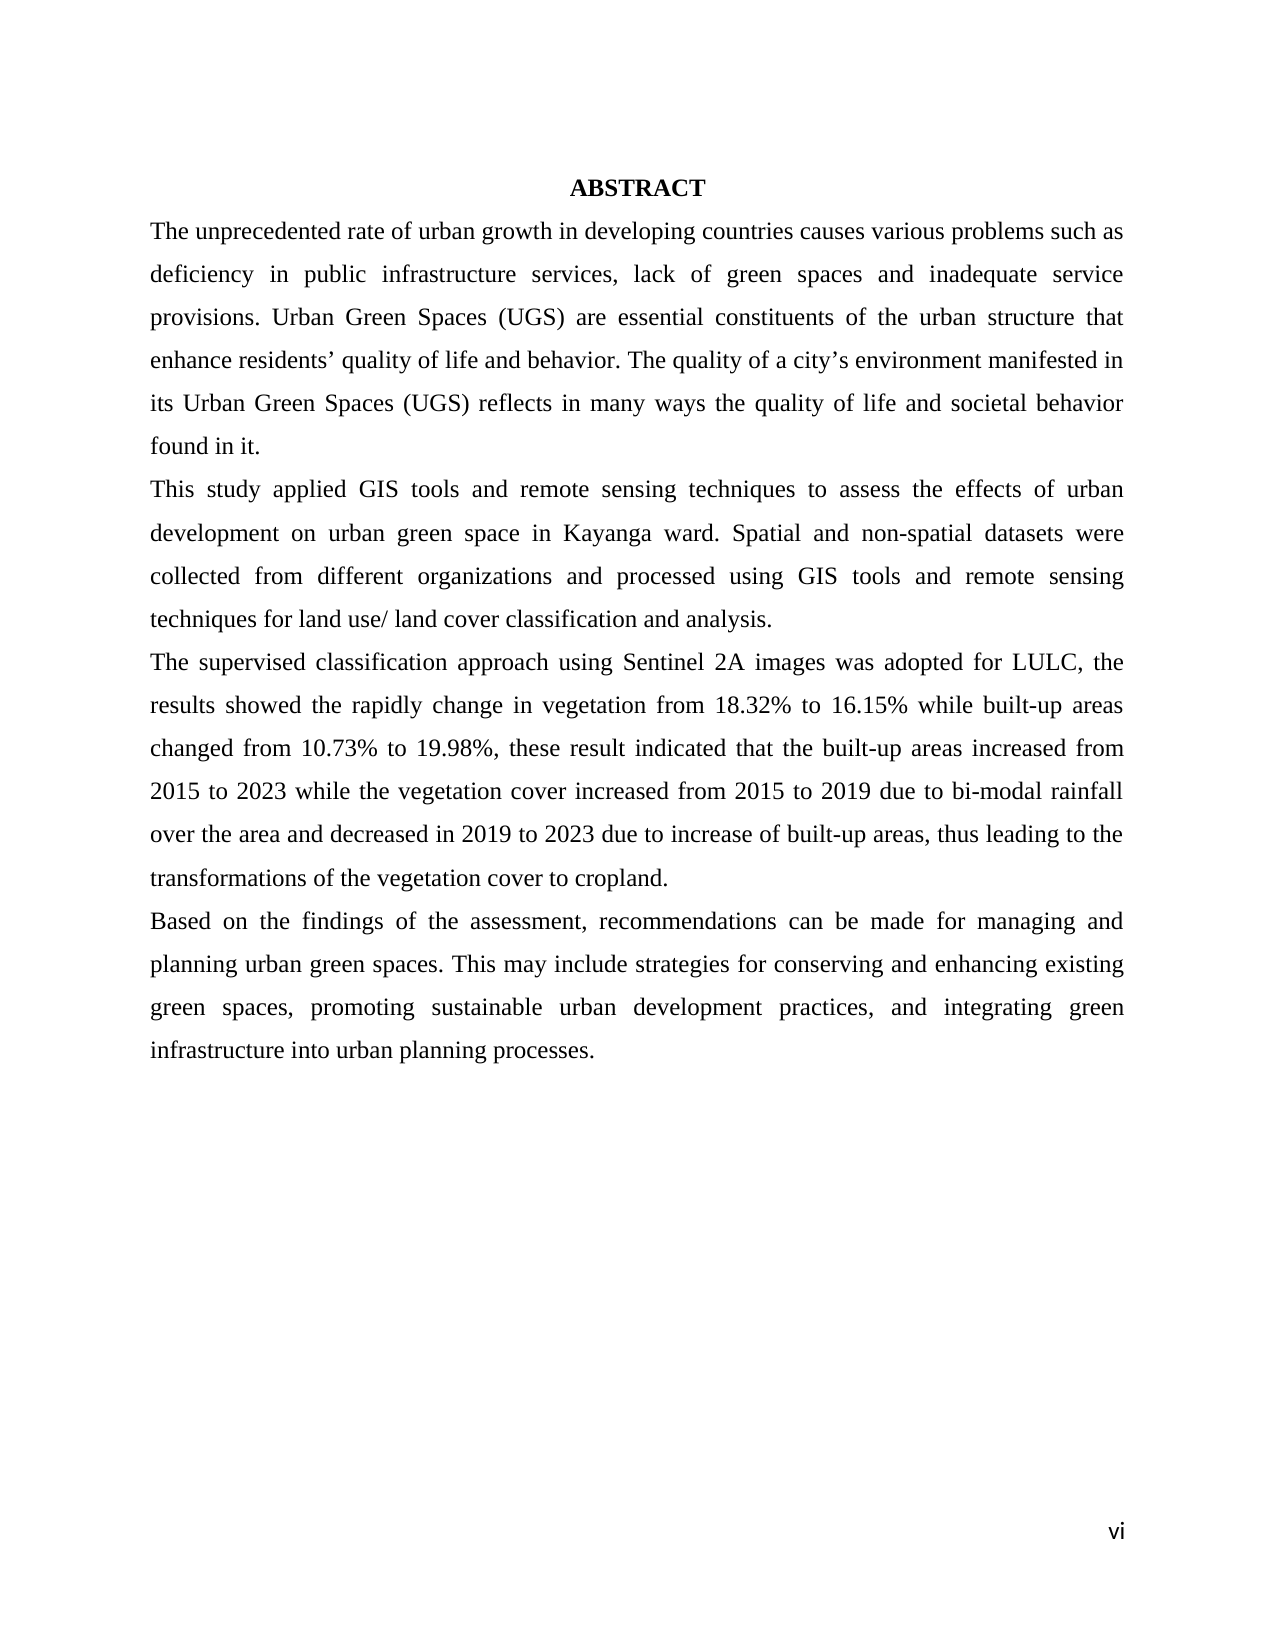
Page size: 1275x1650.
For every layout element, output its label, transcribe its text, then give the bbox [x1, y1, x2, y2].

text Based on the findings of the assessment, recommendations can be made for managing and planning urban green spaces. This may include strategies for conserving and enhancing existing green spaces, promoting sustainable urban development practices, and integrating green infrastructure into urban planning processes. [150, 906, 1125, 1064]
text The supervised classification approach using Sentinel 2A images was adopted for LULC, the results showed the rapidly change in vegetation from 18.32% to 16.15% while built-up areas changed from 10.73% to 19.98%, these result indicated that the built-up areas increased from 2015 to 2023 while the vegetation cover increased from 2015 to 2019 due to bi-modal rainfall over the area and decreased in 2019 to 2023 due to increase of built-up areas, thus leading to the transformations of the vegetation cover to cropland. [150, 647, 1125, 891]
text This study applied GIS tools and remote sensing techniques to assess the effects of urban development on urban green space in Kayanga ward. Spatial and non-spatial datasets were collected from different organizations and processed using GIS tools and remote sensing techniques for land use/ land cover classification and analysis. [150, 474, 1125, 633]
subtitle ABSTRACT [150, 173, 1125, 201]
text The unprecedented rate of urban growth in developing countries causes various problems such as deficiency in public infrastructure services, lack of green spaces and inadequate service provisions. Urban Green Spaces (UGS) are essential constituents of the urban structure that enhance residents’ quality of life and behavior. The quality of a city’s environment manifested in its Urban Green Spaces (UGS) reflects in many ways the quality of life and societal behavior found in it. [150, 216, 1125, 460]
